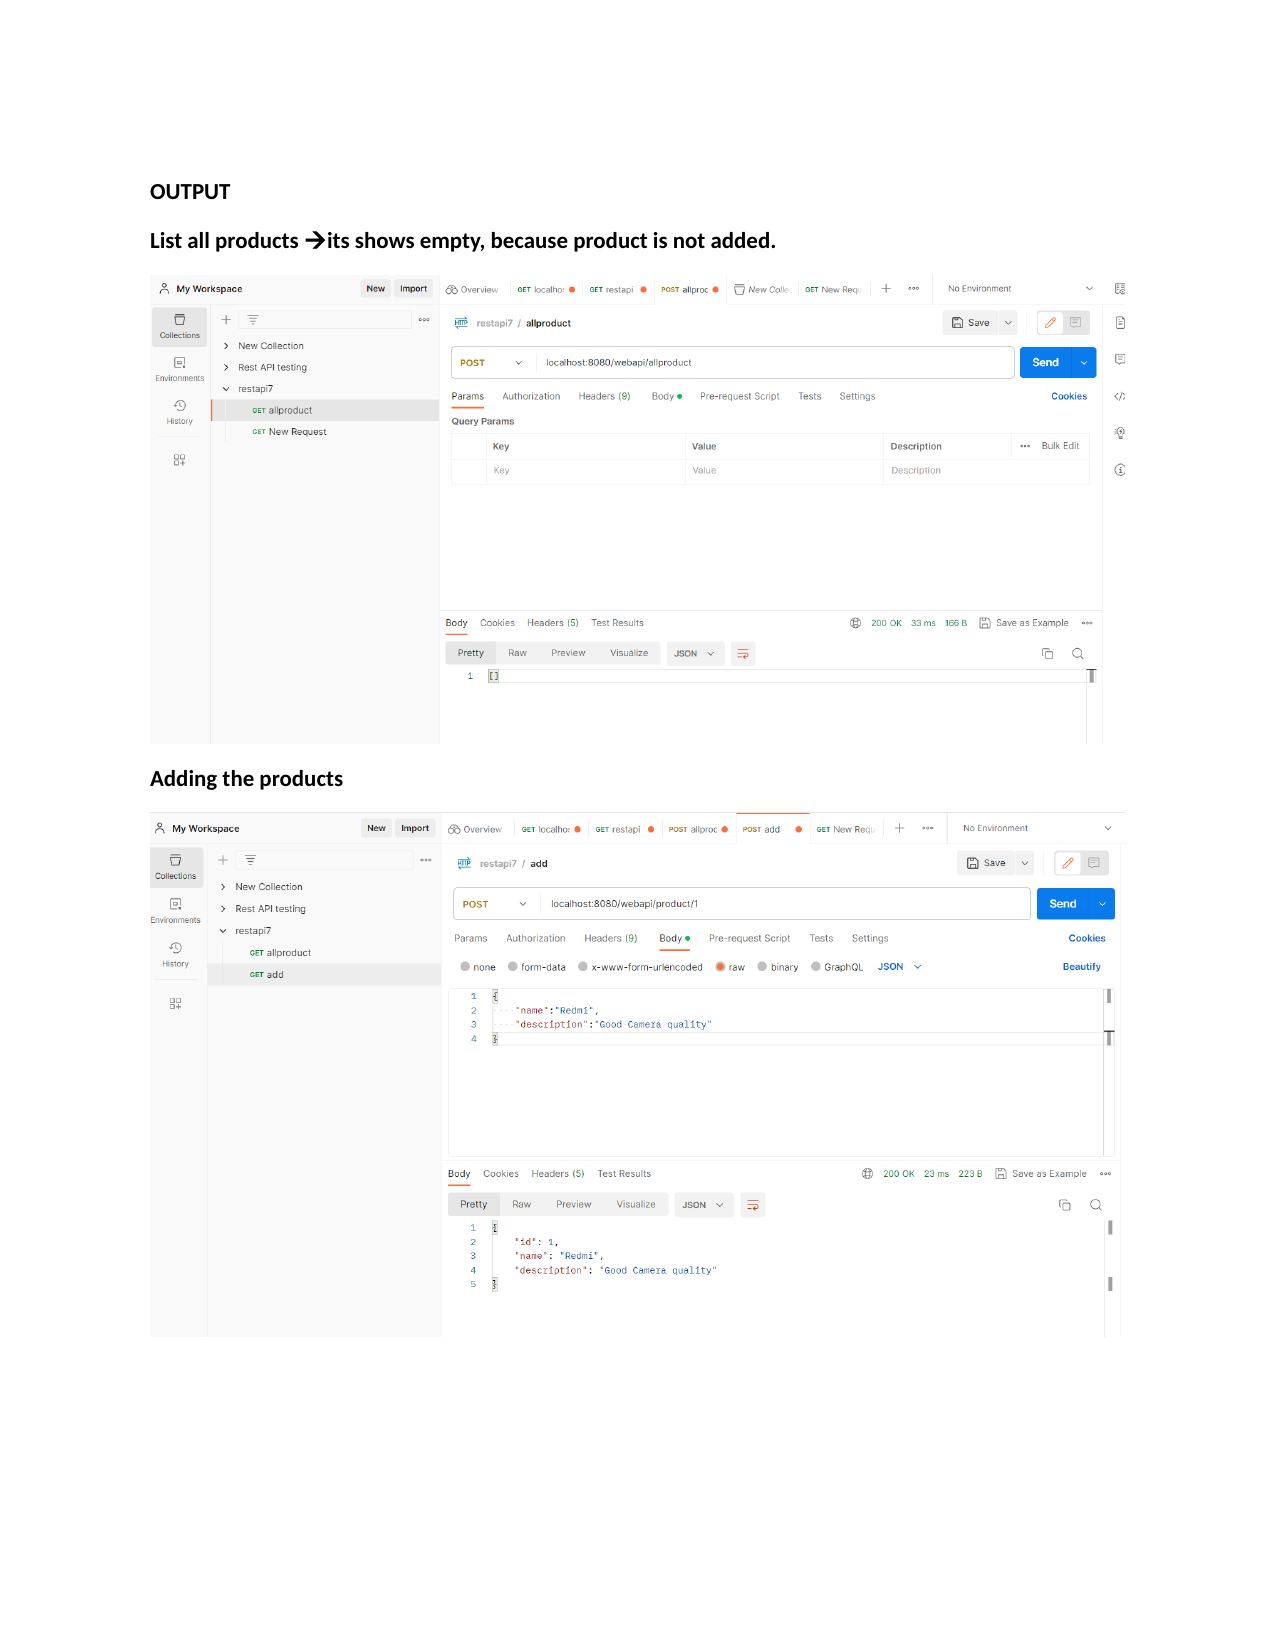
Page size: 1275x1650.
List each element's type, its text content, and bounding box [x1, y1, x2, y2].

text Adding the products [150, 764, 1125, 792]
text OUTPUT [150, 177, 1125, 205]
picture [150, 275, 1125, 744]
text List all products its shows empty, because product is not added. [150, 226, 1125, 254]
picture [150, 812, 1125, 1337]
